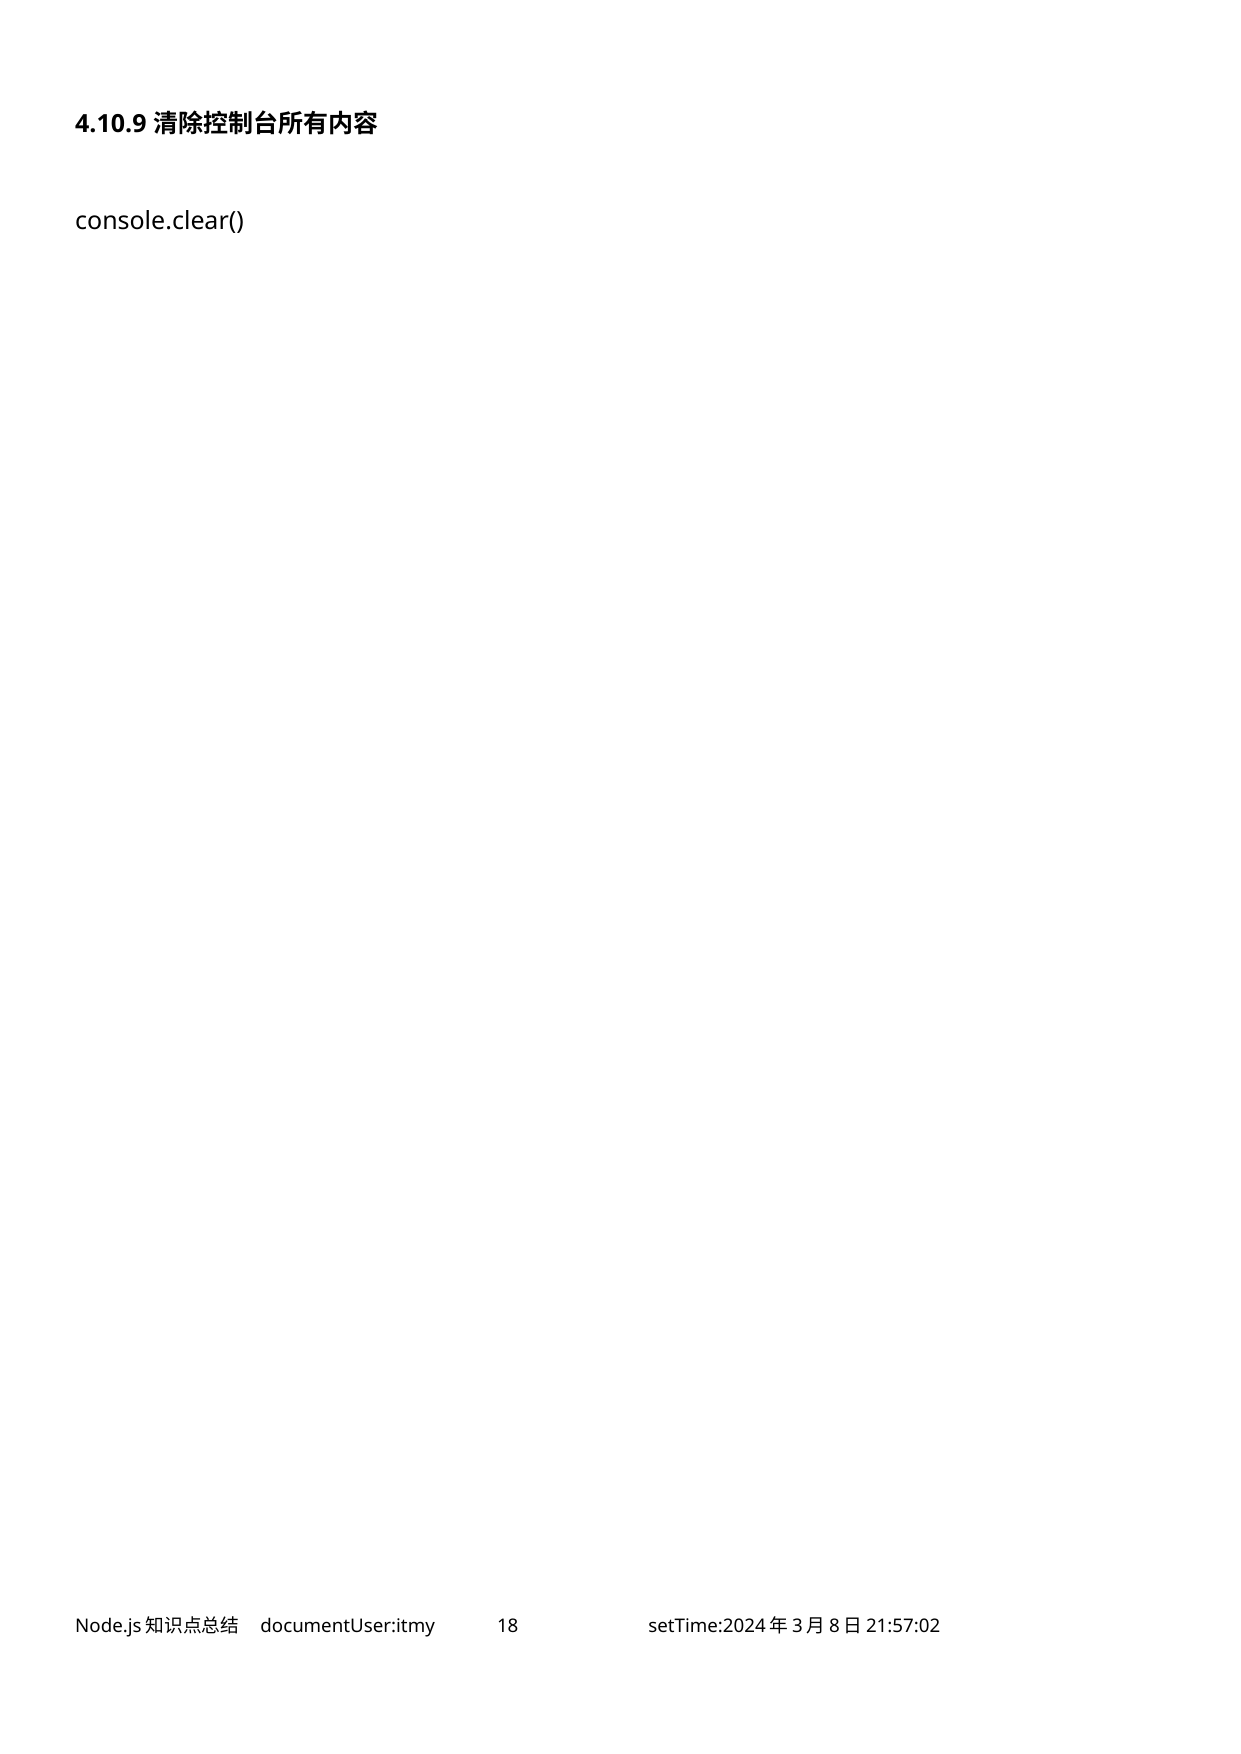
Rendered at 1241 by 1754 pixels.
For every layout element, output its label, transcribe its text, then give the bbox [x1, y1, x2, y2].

text console.clear() [75, 187, 1165, 252]
subtitle 4.10.9 清除控制台所有内容 [75, 89, 1165, 154]
